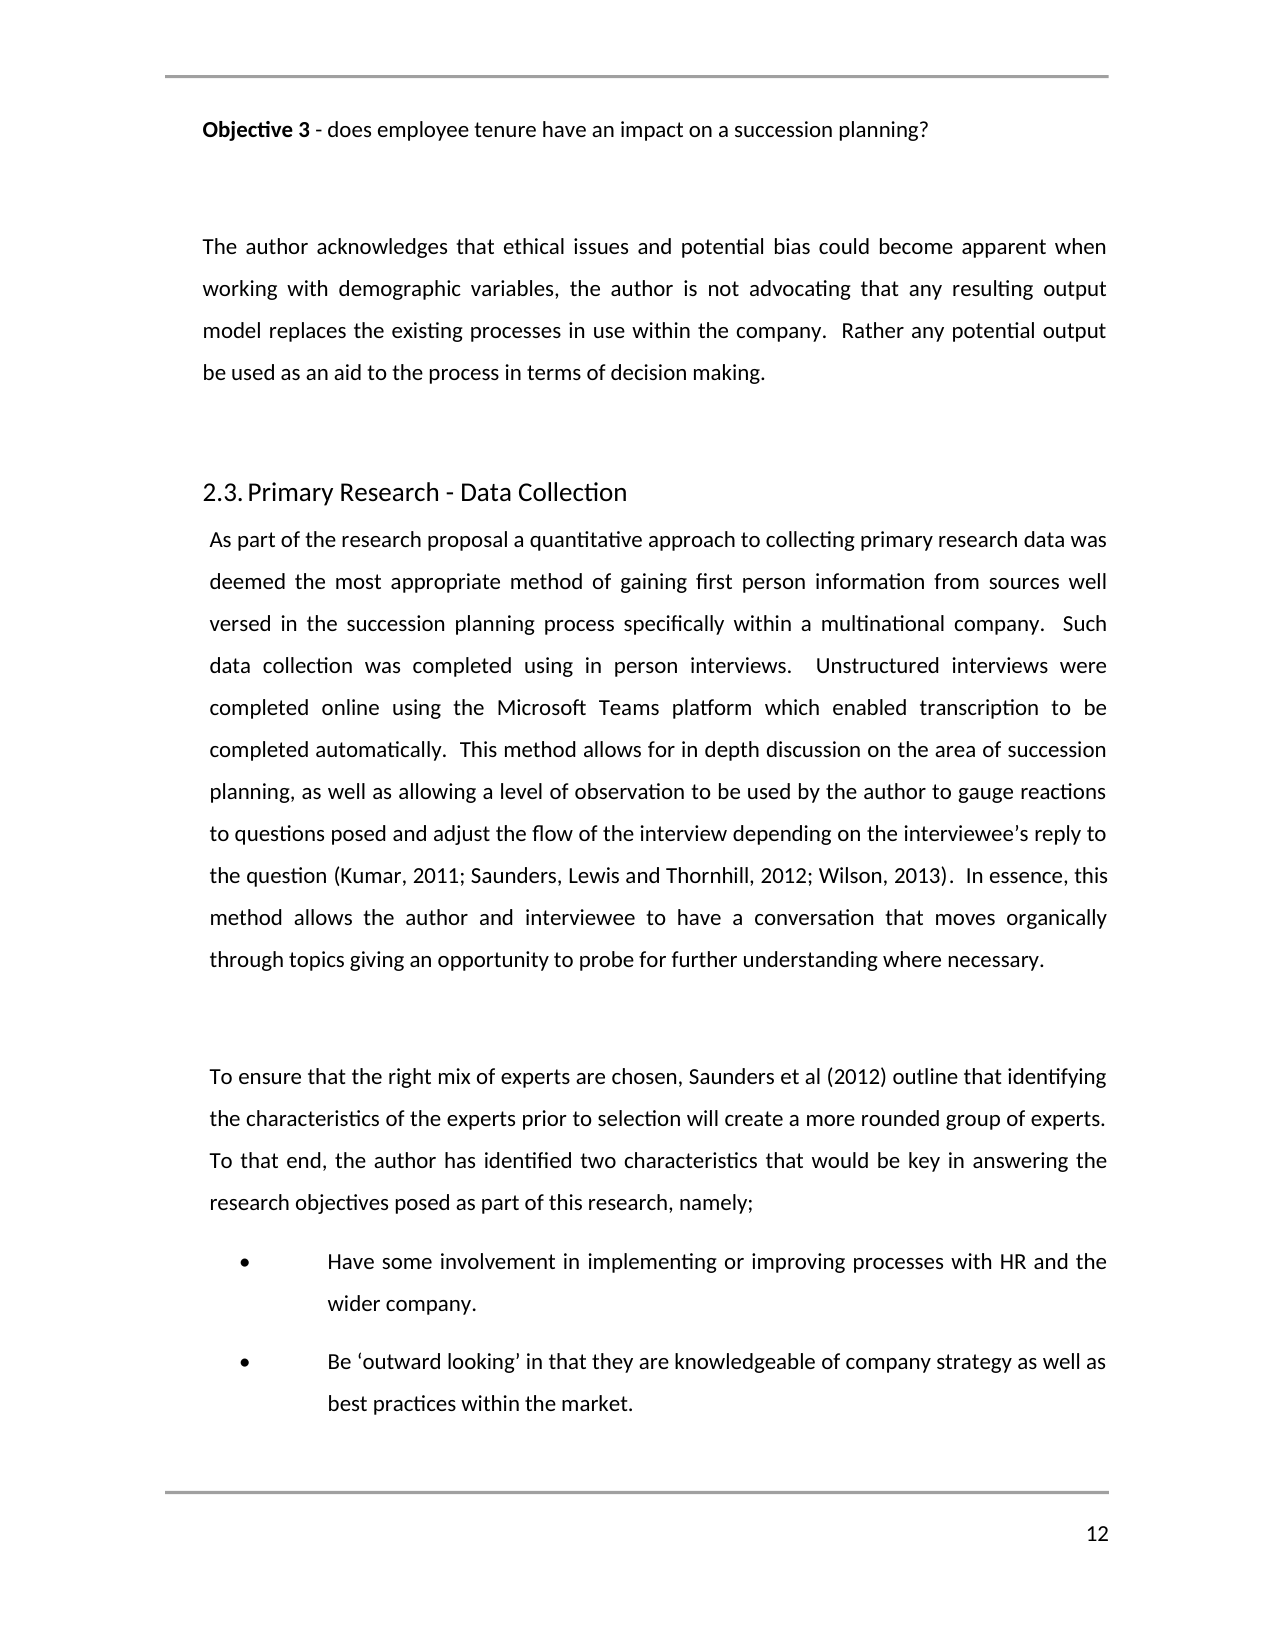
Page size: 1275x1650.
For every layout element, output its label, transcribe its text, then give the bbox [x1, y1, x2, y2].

text • Be ‘outward looking’ in that they are knowledgeable of company strategy as well as best practices within the market. [239, 1347, 1109, 1417]
text The author acknowledges that ethical issues and potential bias could become apparent when working with demographic variables, the author is not advocating that any resulting output model replaces the existing processes in use within the company. Rather any potential output be used as an aid to the process in terms of decision making. [202, 232, 1109, 386]
subtitle Primary Research - Data Collection [202, 476, 1109, 509]
text Objective 3 - does employee tenure have an impact on a succession planning? [202, 115, 1109, 143]
text To ensure that the right mix of experts are chosen, Saunders et al (2012) outline that identifying the characteristics of the experts prior to selection will create a more rounded group of experts. To that end, the author has identified two characteristics that would be key in answering the research objectives posed as part of this research, namely; [209, 1062, 1109, 1216]
text • Have some involvement in implementing or improving processes with HR and the wider company. [239, 1247, 1109, 1317]
text As part of the research proposal a quantitative approach to collecting primary research data was deemed the most appropriate method of gaining first person information from sources well versed in the succession planning process specifically within a multinational company. Such data collection was completed using in person interviews. Unstructured interviews were completed online using the Microsoft Teams platform which enabled transcription to be completed automatically. This method allows for in depth discussion on the area of succession planning, as well as allowing a level of observation to be used by the author to gauge reactions to questions posed and adjust the flow of the interview depending on the interviewee’s reply to the question (Kumar, 2011; Saunders, Lewis and Thornhill, 2012; Wilson, 2013). In essence, this method allows the author and interviewee to have a conversation that moves organically through topics giving an opportunity to probe for further understanding where necessary. [209, 525, 1109, 973]
